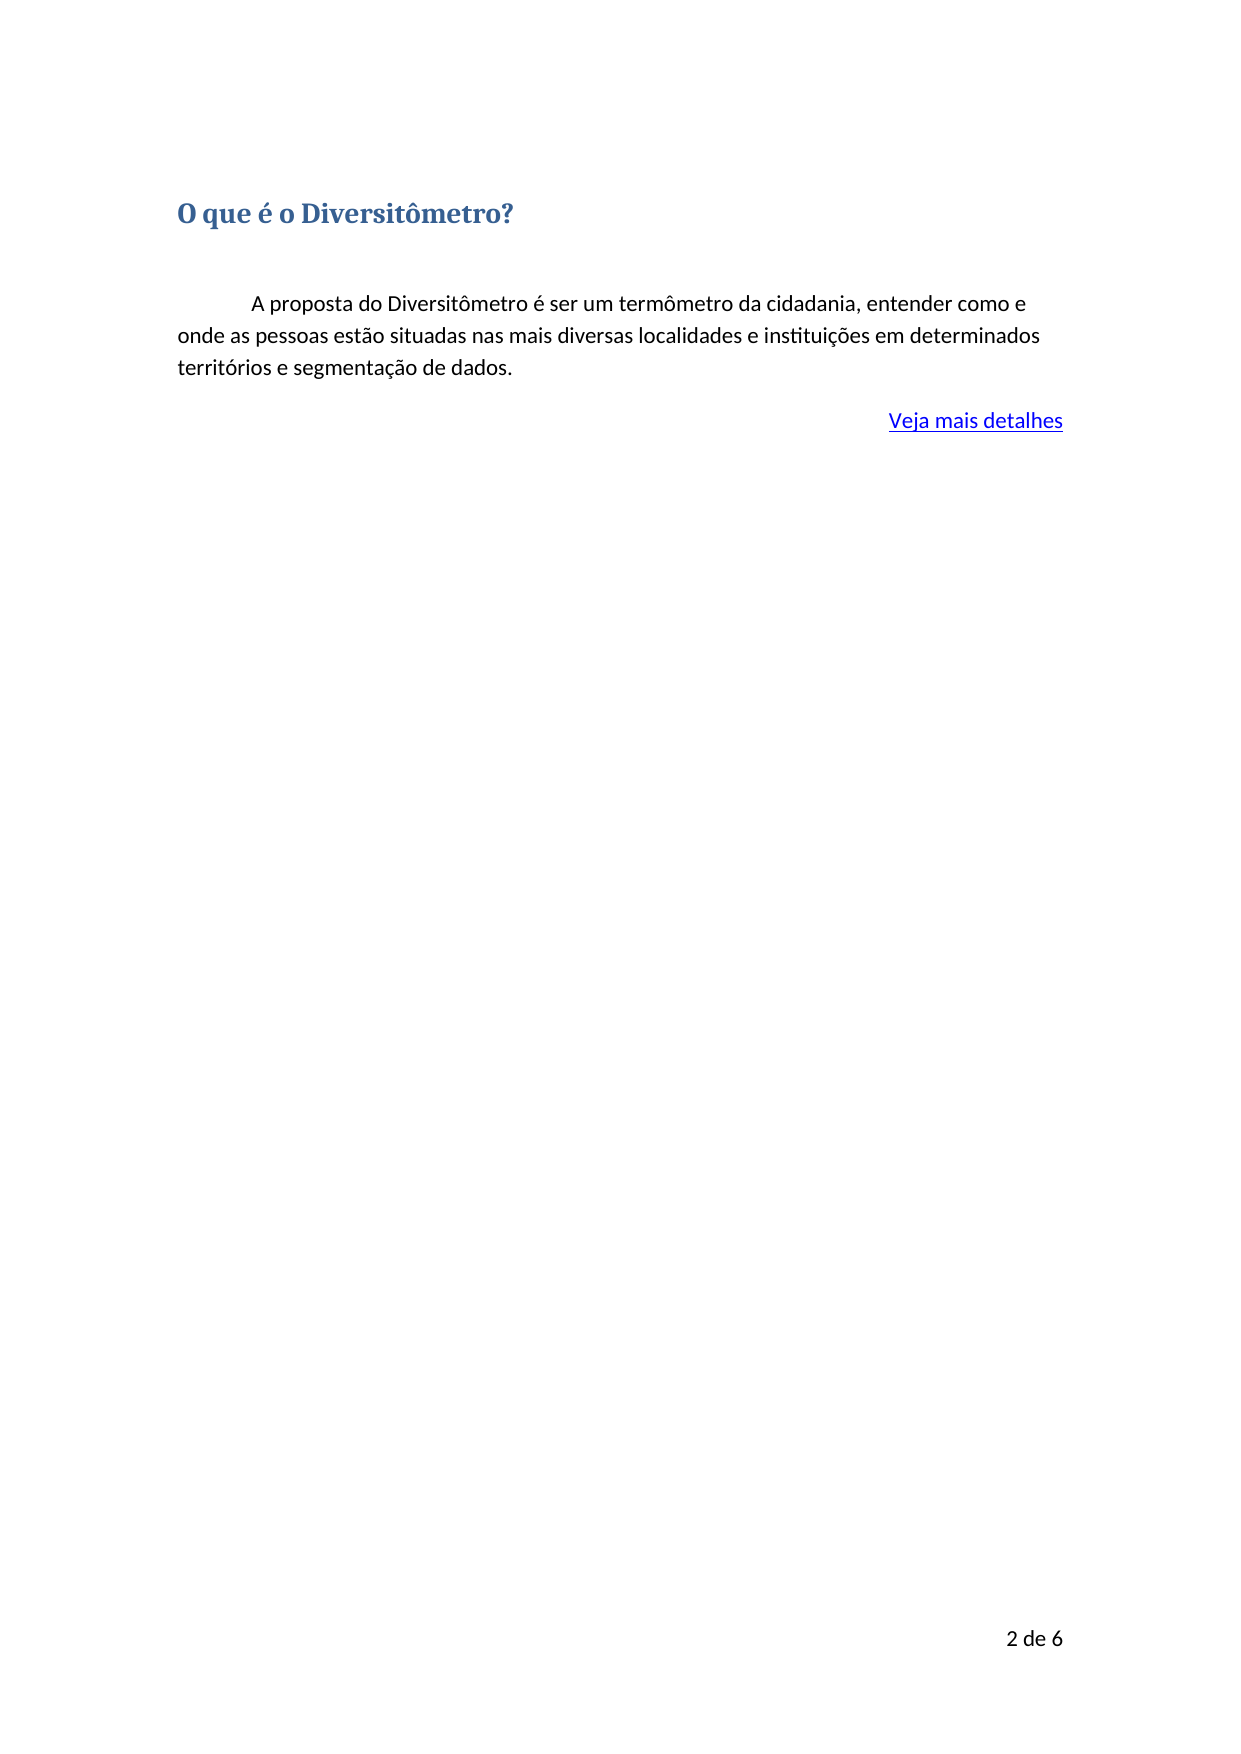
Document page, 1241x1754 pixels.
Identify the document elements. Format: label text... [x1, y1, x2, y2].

subtitle O que é o Diversitômetro? [177, 198, 1063, 231]
text Veja mais detalhes [177, 407, 1063, 434]
text A proposta do Diversitômetro é ser um termômetro da cidadania, entender como e onde as pessoas estão situadas nas mais diversas localidades e instituições em determinados territórios e segmentação de dados. [177, 289, 1063, 382]
